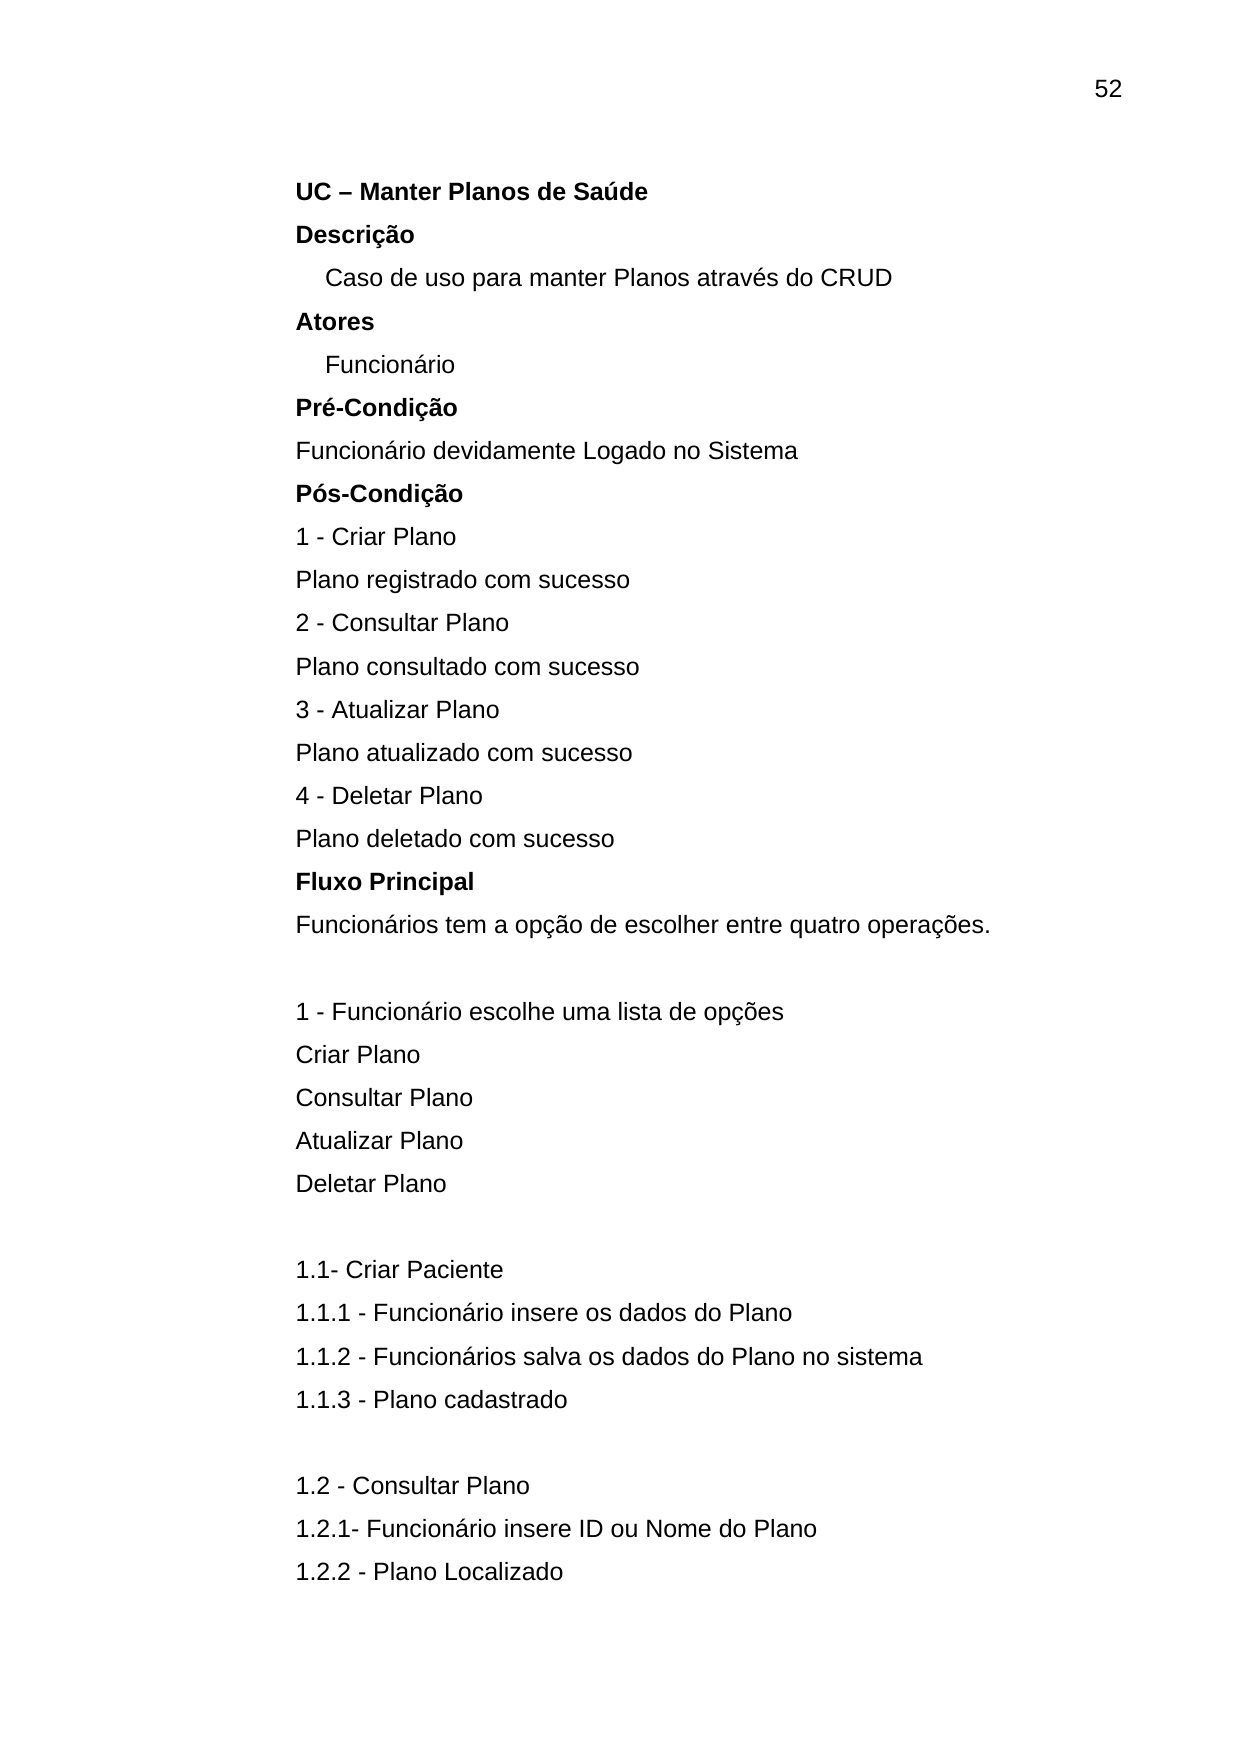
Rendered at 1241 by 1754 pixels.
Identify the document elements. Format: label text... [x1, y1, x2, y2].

text Pós-Condição [177, 479, 1122, 508]
text Caso de uso para manter Planos através do CRUD [177, 263, 1122, 292]
text Plano registrado com sucesso [177, 565, 1122, 594]
text 2 - Consultar Plano [177, 608, 1122, 637]
text 4 - Deletar Plano [177, 781, 1122, 810]
text 1.2.2 - Plano Localizado [177, 1557, 1122, 1586]
text 1.1- Criar Paciente [177, 1255, 1122, 1284]
text 1.2.1- Funcionário insere ID ou Nome do Plano [177, 1514, 1122, 1543]
text Atores [177, 307, 1122, 335]
text 3 - Atualizar Plano [177, 695, 1122, 723]
text Pré-Condição [177, 393, 1122, 422]
text Fluxo Principal [177, 867, 1122, 896]
text Funcionários tem a opção de escolher entre quatro operações. [177, 910, 1122, 939]
text Plano atualizado com sucesso [177, 738, 1122, 767]
text 1.1.3 - Plano cadastrado [177, 1385, 1122, 1413]
text Funcionário devidamente Logado no Sistema [177, 436, 1122, 465]
text Atualizar Plano [177, 1126, 1122, 1155]
text UC – Manter Planos de Saúde [177, 177, 1122, 206]
text Plano deletado com sucesso [177, 824, 1122, 853]
text Plano consultado com sucesso [177, 652, 1122, 680]
text Descrição [177, 220, 1122, 249]
text 1.1.1 - Funcionário insere os dados do Plano [177, 1298, 1122, 1327]
text Funcionário [177, 350, 1122, 378]
text Criar Plano [177, 1040, 1122, 1068]
text 1 - Funcionário escolhe uma lista de opções [177, 997, 1122, 1025]
text Consultar Plano [177, 1083, 1122, 1112]
text 1 - Criar Plano [177, 522, 1122, 551]
text 1.1.2 - Funcionários salva os dados do Plano no sistema [177, 1342, 1122, 1370]
text 1.2 - Consultar Plano [177, 1471, 1122, 1500]
text Deletar Plano [177, 1169, 1122, 1198]
